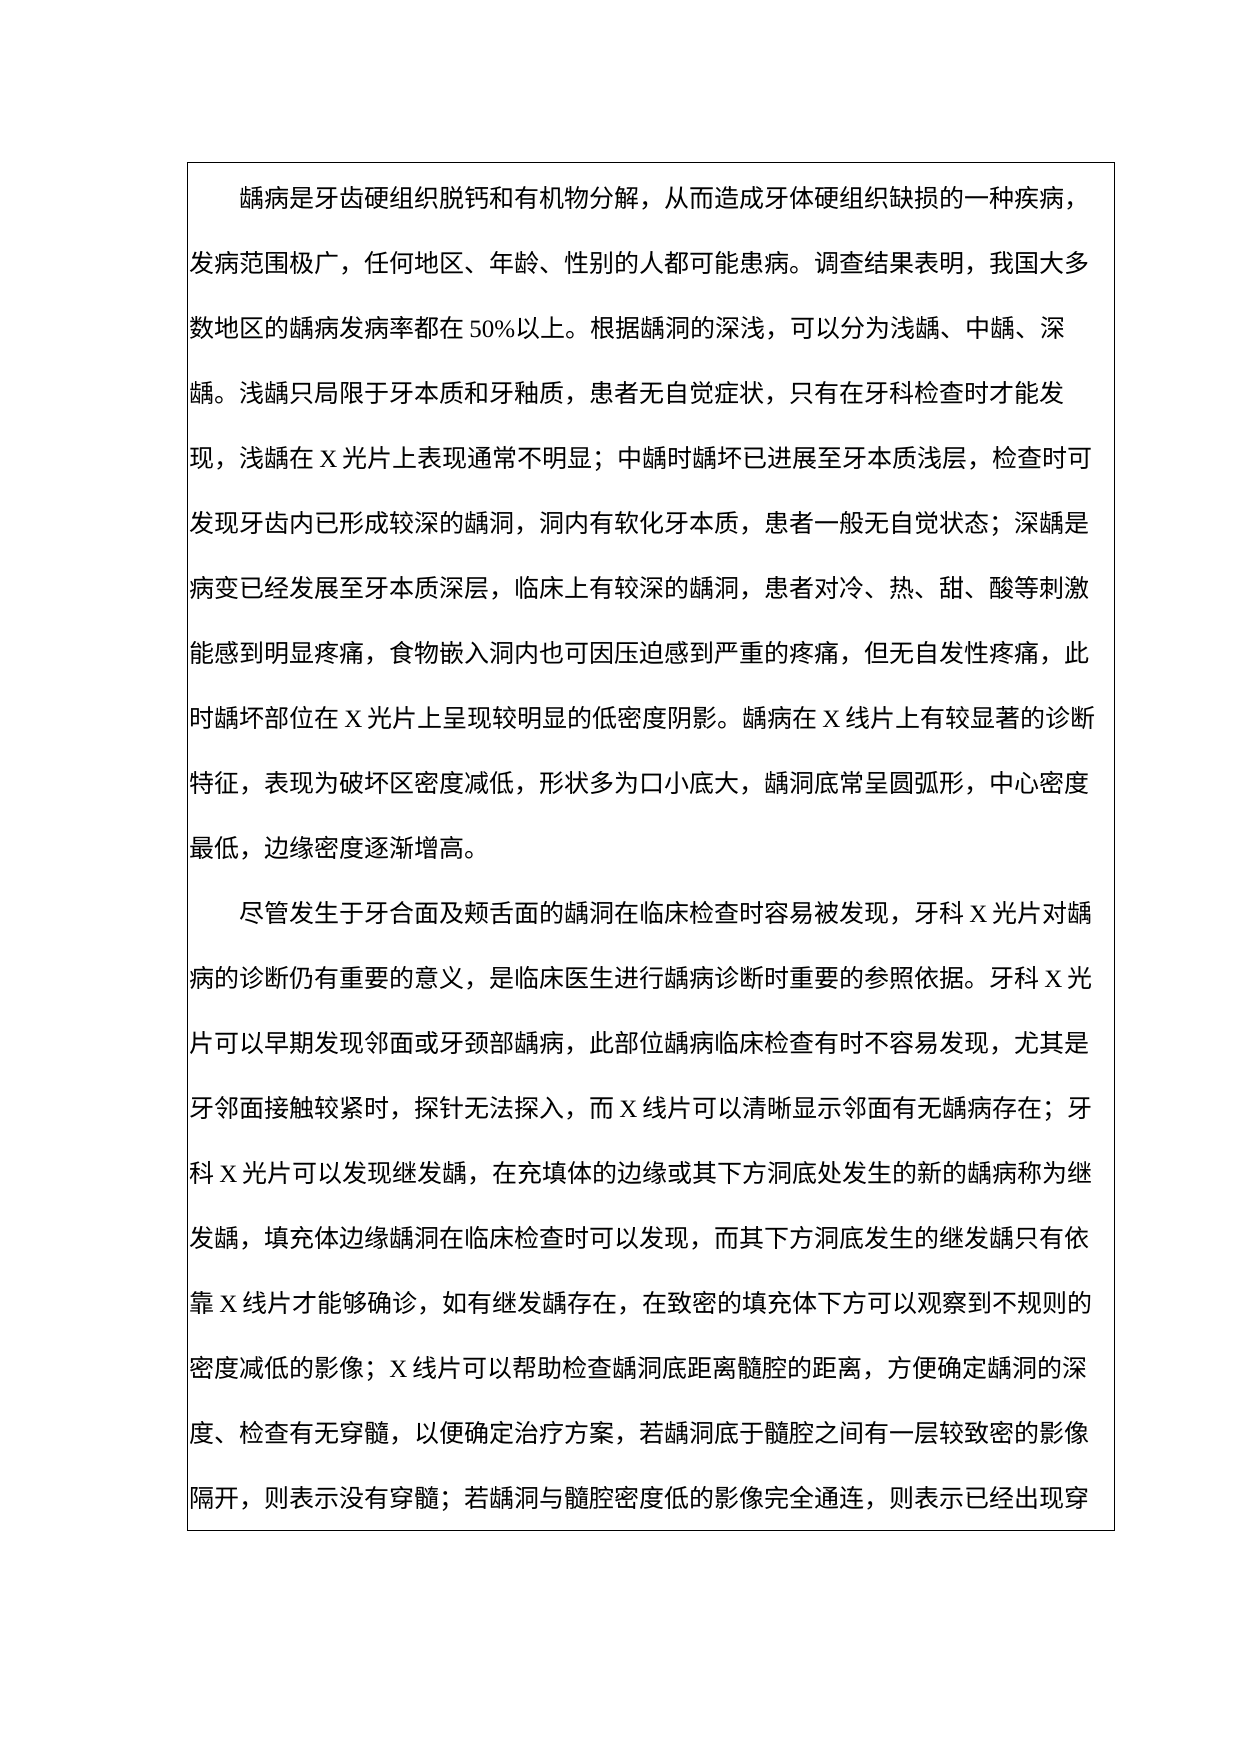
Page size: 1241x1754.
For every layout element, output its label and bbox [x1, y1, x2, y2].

table_header [188, 163, 1114, 1529]
